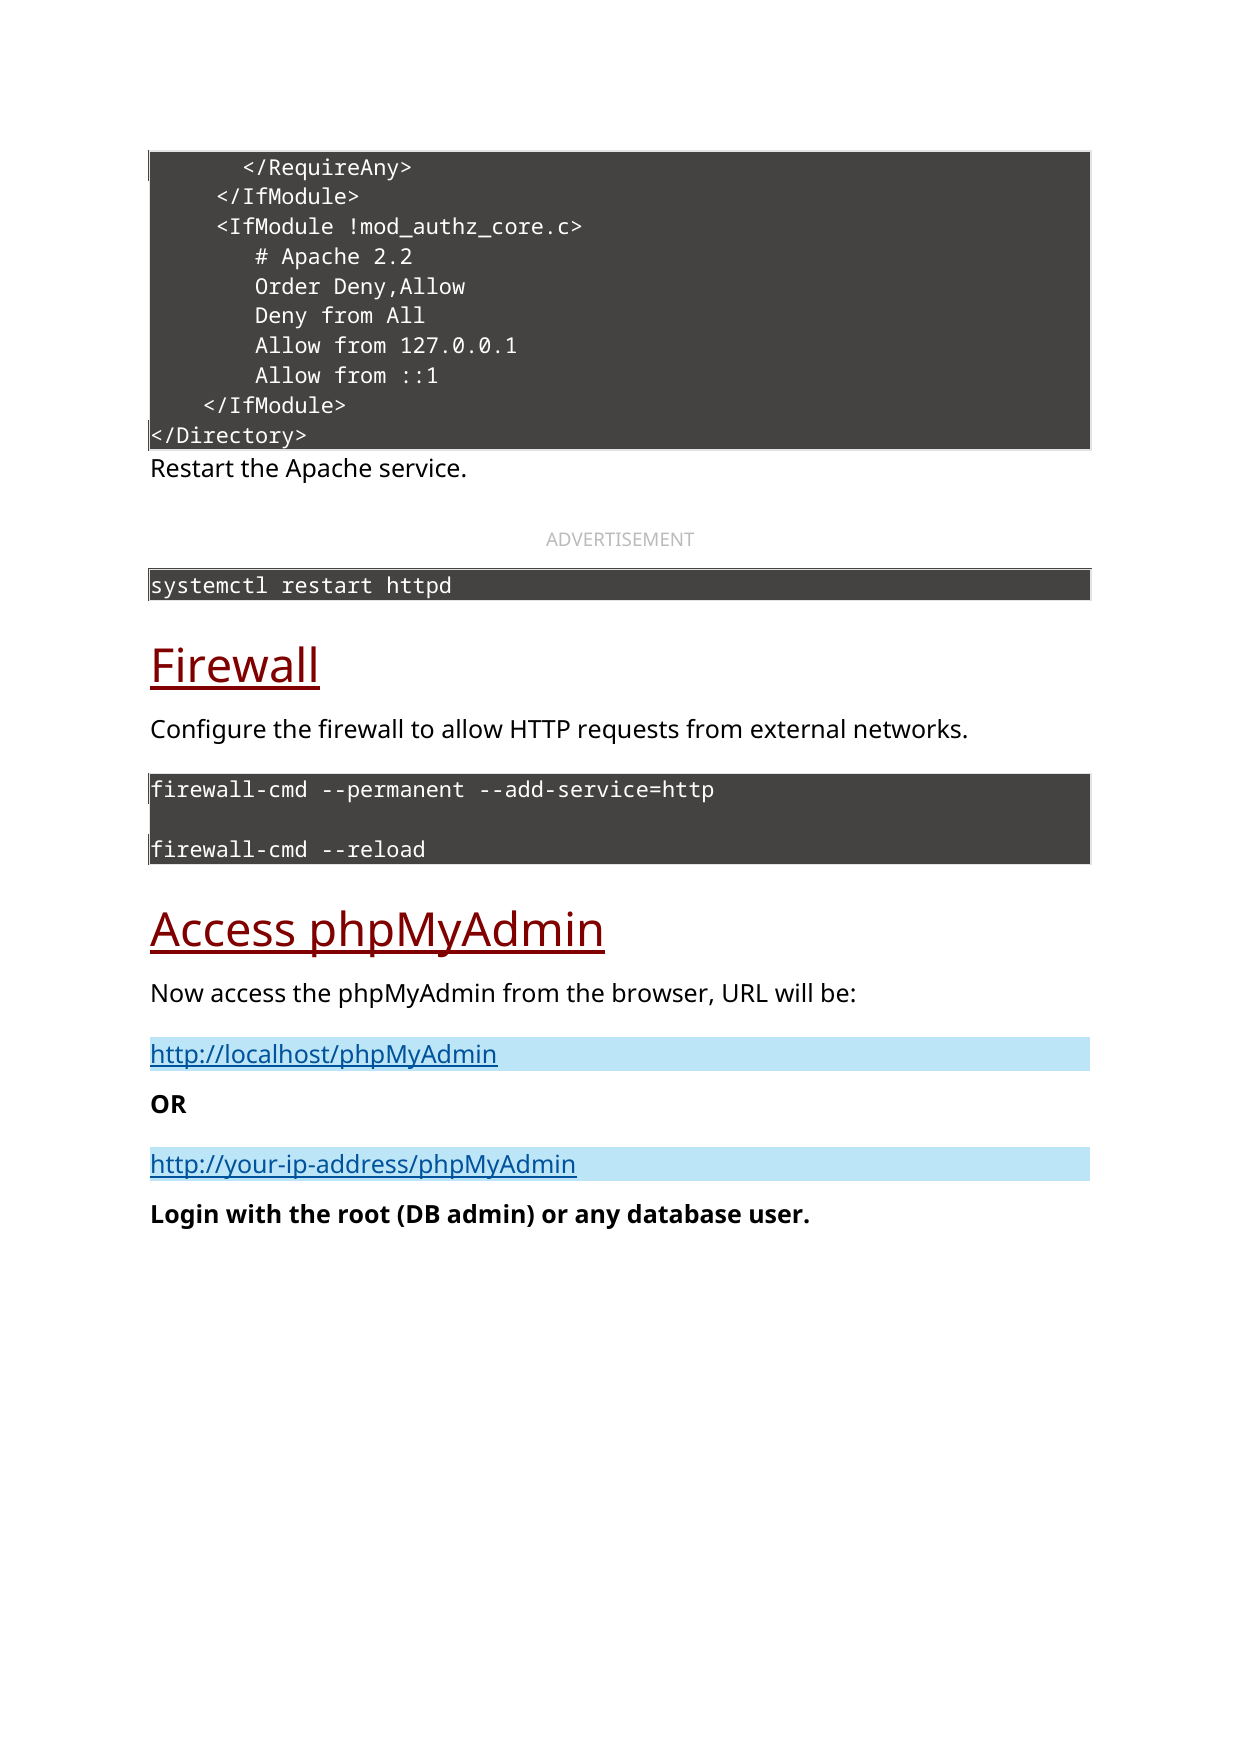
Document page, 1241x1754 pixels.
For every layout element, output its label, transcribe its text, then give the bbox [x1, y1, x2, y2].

text Configure the firewall to allow HTTP requests from external networks. [150, 712, 1090, 746]
text OR [150, 1086, 1090, 1120]
text http://localhost/phpMyAdmin [150, 1037, 1090, 1071]
text Firewall [150, 633, 1090, 696]
text http://your-ip-address/phpMyAdmin [150, 1147, 1090, 1181]
text </RequireAny> [150, 152, 1090, 181]
text Restart the Apache service. [150, 451, 1090, 485]
text </Directory> [150, 418, 1090, 449]
text ADVERTISEMENT [150, 514, 1090, 552]
text </IfModule> [150, 390, 1090, 418]
text <IfModule !mod_authz_core.c> [150, 211, 1090, 241]
text Access phpMyAdmin [150, 896, 1090, 960]
text Now access the phpMyAdmin from the browser, URL will be: [150, 976, 1090, 1010]
text systemctl restart httpd [150, 570, 1090, 600]
text </IfModule> [150, 181, 1090, 211]
text Deny from All [150, 301, 1090, 330]
text Login with the root (DB admin) or any database user. [150, 1197, 1090, 1231]
text firewall-cmd --permanent --add-service=http [150, 774, 1090, 804]
text # Apache 2.2 [150, 241, 1090, 271]
text Allow from ::1 [150, 360, 1090, 390]
text firewall-cmd --reload [150, 832, 1090, 864]
text Allow from 127.0.0.1 [150, 330, 1090, 360]
text Order Deny,Allow [150, 271, 1090, 301]
